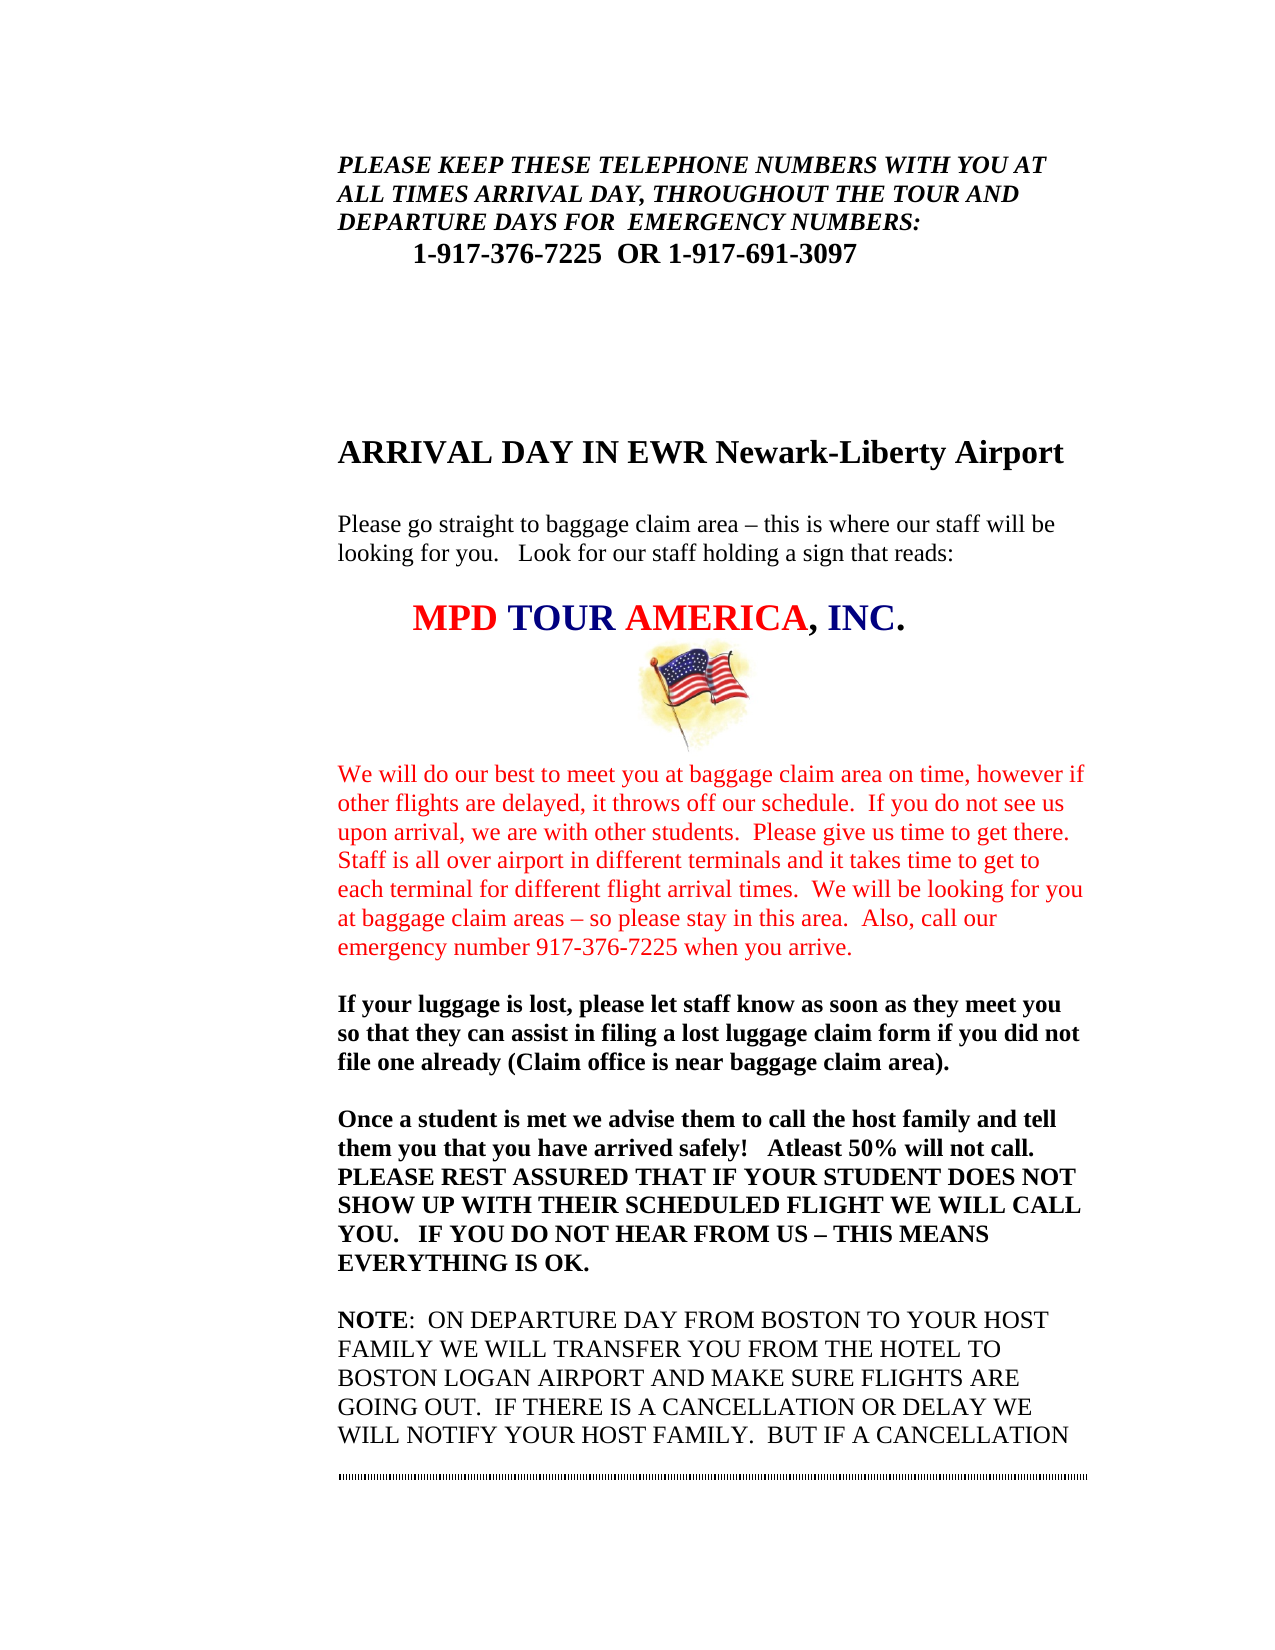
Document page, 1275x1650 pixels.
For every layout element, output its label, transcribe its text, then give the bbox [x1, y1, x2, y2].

text Please go straight to baggage claim area – this is where our staff will be looking for you. Look for our staff holding a sign that reads: [337, 509, 1087, 567]
text ARRIVAL DAY IN [337, 433, 1087, 471]
text If your luggage is lost, please let staff know as soon as they meet you so that they can assist in filing a lost luggage claim form if you did not file one already (Claim office is near baggage claim area). [337, 989, 1087, 1075]
text We will do our best to meet you at baggage claim area on time, however if other flights are delayed, it throws off our schedule. If you do not see us upon arrival, we are with other students. Please give us time to get there. Staff is all over airport in different terminals and it takes time to get to each terminal for different flight arrival times. We will be looking for you at baggage claim areas – so please stay in this area. Also, call our emergency number 917-376-7225 when you arrive. [337, 759, 1087, 960]
picture [637, 638, 760, 759]
text PLEASE KEEP THESE TELEPHONE NUMBERS WITH YOU AT ALL TIMES ARRIVAL DAY, THROUGHOUT THE TOUR AND DEPARTURE DAYS FOR EMERGENCY NUMBERS: [337, 150, 1087, 236]
text MPD TOUR AMERICA, INC. [337, 596, 1087, 639]
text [337, 1305, 1087, 1480]
text 1-917-376-7225 OR 1-917-691-3097 [337, 236, 1087, 270]
text PLEASE REST ASSURED THAT IF YOUR STUDENT DOES NOT SHOW UP WITH THEIR SCHEDULED FLIGHT WE WILL CALL YOU. IF YOU DO NOT HEAR FROM US – THIS MEANS EVERYTHING IS OK. [337, 1162, 1087, 1277]
text Once a student is met we advise them to call the host family and tell them you that you have arrived safely! Atleast 50% will not call. [337, 1104, 1087, 1162]
